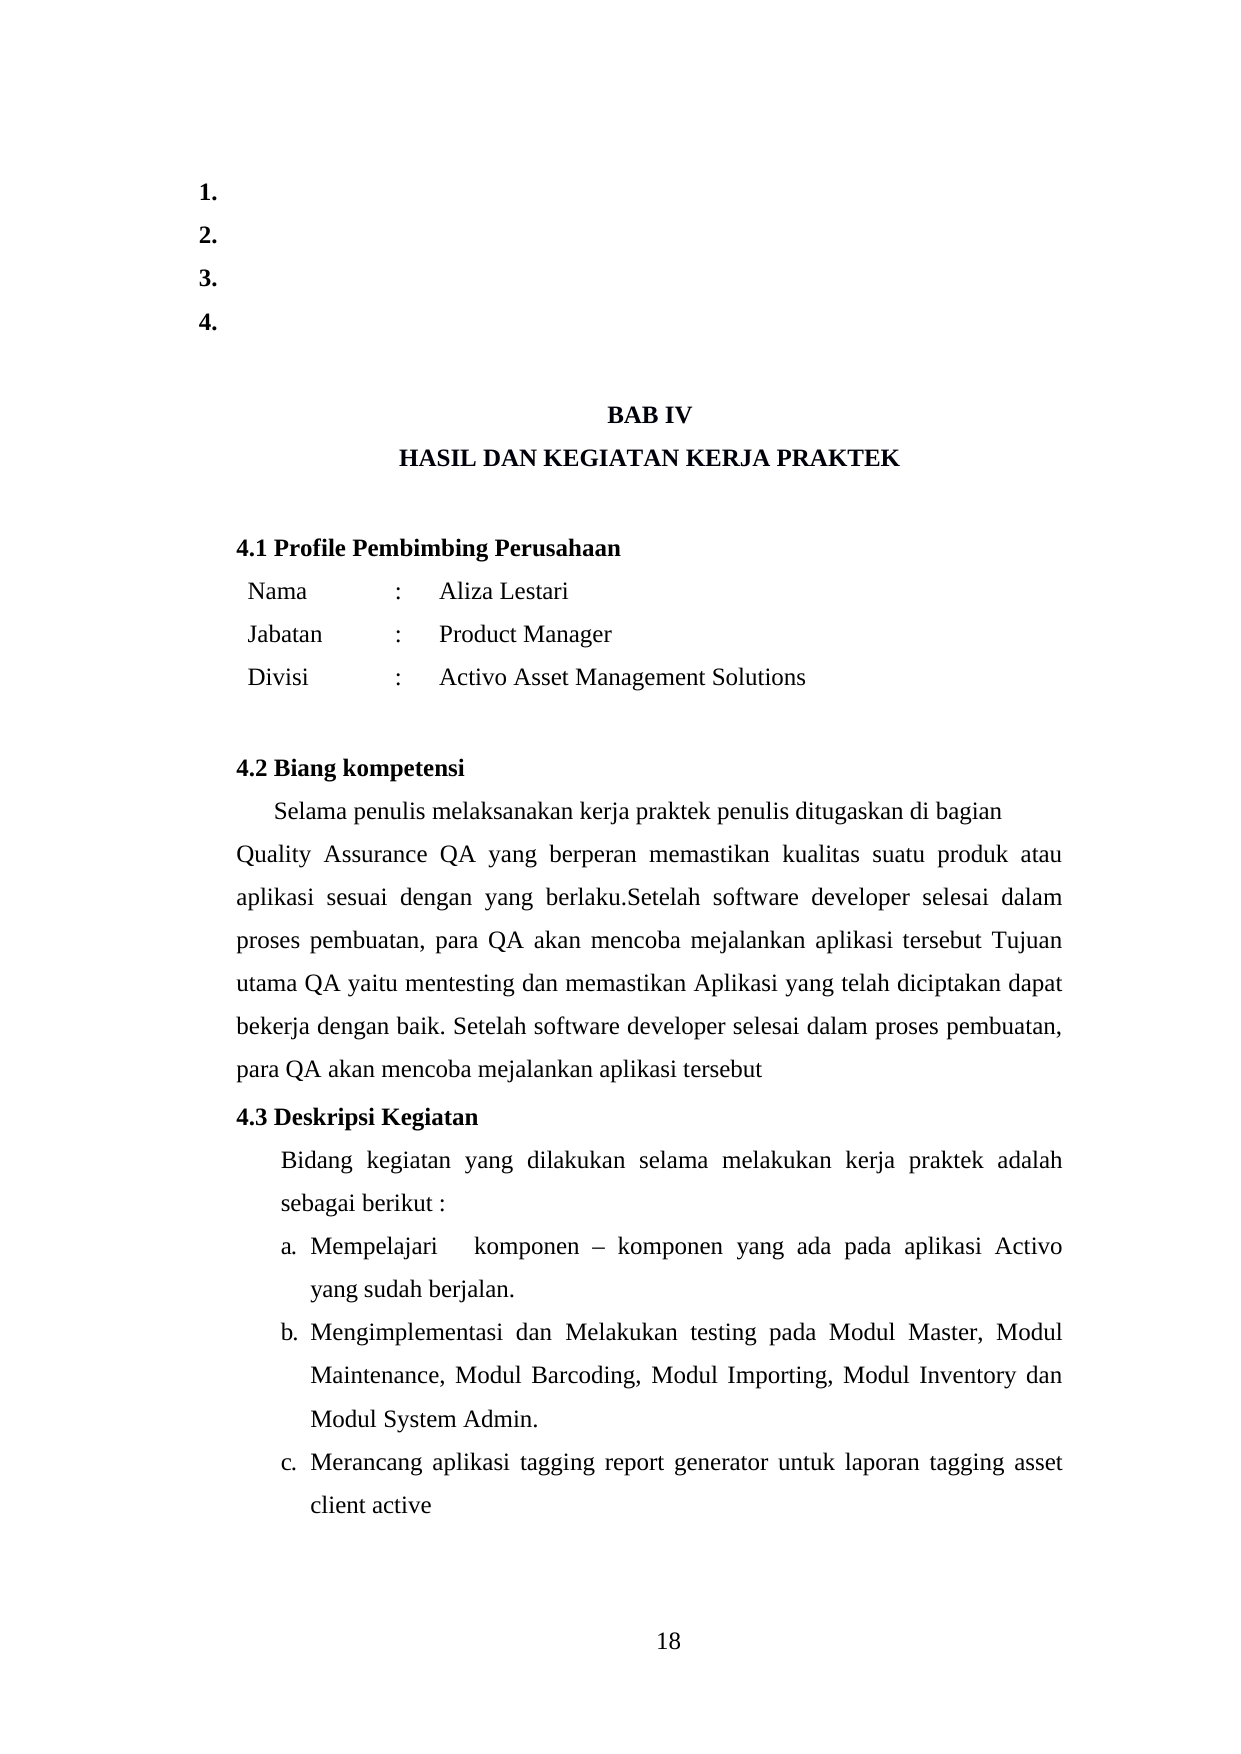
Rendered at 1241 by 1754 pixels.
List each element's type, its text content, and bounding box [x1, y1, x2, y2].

text Bidang kegiatan yang dilakukan selama melakukan kerja praktek adalah sebagai berikut : [281, 1145, 1063, 1217]
subtitle 4.2 Biang kompetensi [236, 753, 1063, 781]
list Merancang aplikasi tagging report generator untuk laporan tagging asset client active [281, 1447, 1063, 1519]
subtitle BAB IV HASIL DAN KEGIATAN KERJA PRAKTEK [236, 400, 1063, 472]
table_header Aliza Lestari [428, 576, 1062, 619]
list Mengimplementasi dan Melakukan testing pada Modul Master, Modul Maintenance, Modul Barcoding, Modul Importing, Modul Inventory dan Modul System Admin. [281, 1317, 1063, 1432]
table_cell Product Manager [428, 619, 1062, 662]
subtitle 4.3 Deskripsi Kegiatan [236, 1102, 1063, 1131]
table_header : [383, 576, 428, 619]
list Mempelajari komponen – komponen yang ada pada aplikasi Activo yang sudah berjalan. [281, 1231, 1063, 1303]
table_cell Jabatan [236, 619, 383, 662]
table_header Nama [236, 576, 383, 619]
subtitle 4.1 Profile Pembimbing Perusahaan [236, 533, 1063, 562]
table_cell Activo Asset Management Solutions [428, 663, 1062, 748]
table_cell : [383, 663, 428, 748]
table_cell : [383, 619, 428, 662]
text Selama penulis melaksanakan kerja praktek penulis ditugaskan di bagian [236, 796, 1063, 824]
text Quality Assurance QA yang berperan memastikan kualitas suatu produk atau aplikasi sesuai dengan yang berlaku.Setelah software developer selesai dalam proses pembuatan, para QA akan mencoba mejalankan aplikasi tersebut Tujuan utama QA yaitu mentesting dan memastikan Aplikasi yang telah diciptakan dapat bekerja dengan baik. Setelah software developer selesai dalam proses pembuatan, para QA akan mencoba mejalankan aplikasi tersebut [236, 839, 1063, 1083]
table_cell Divisi [236, 663, 383, 748]
